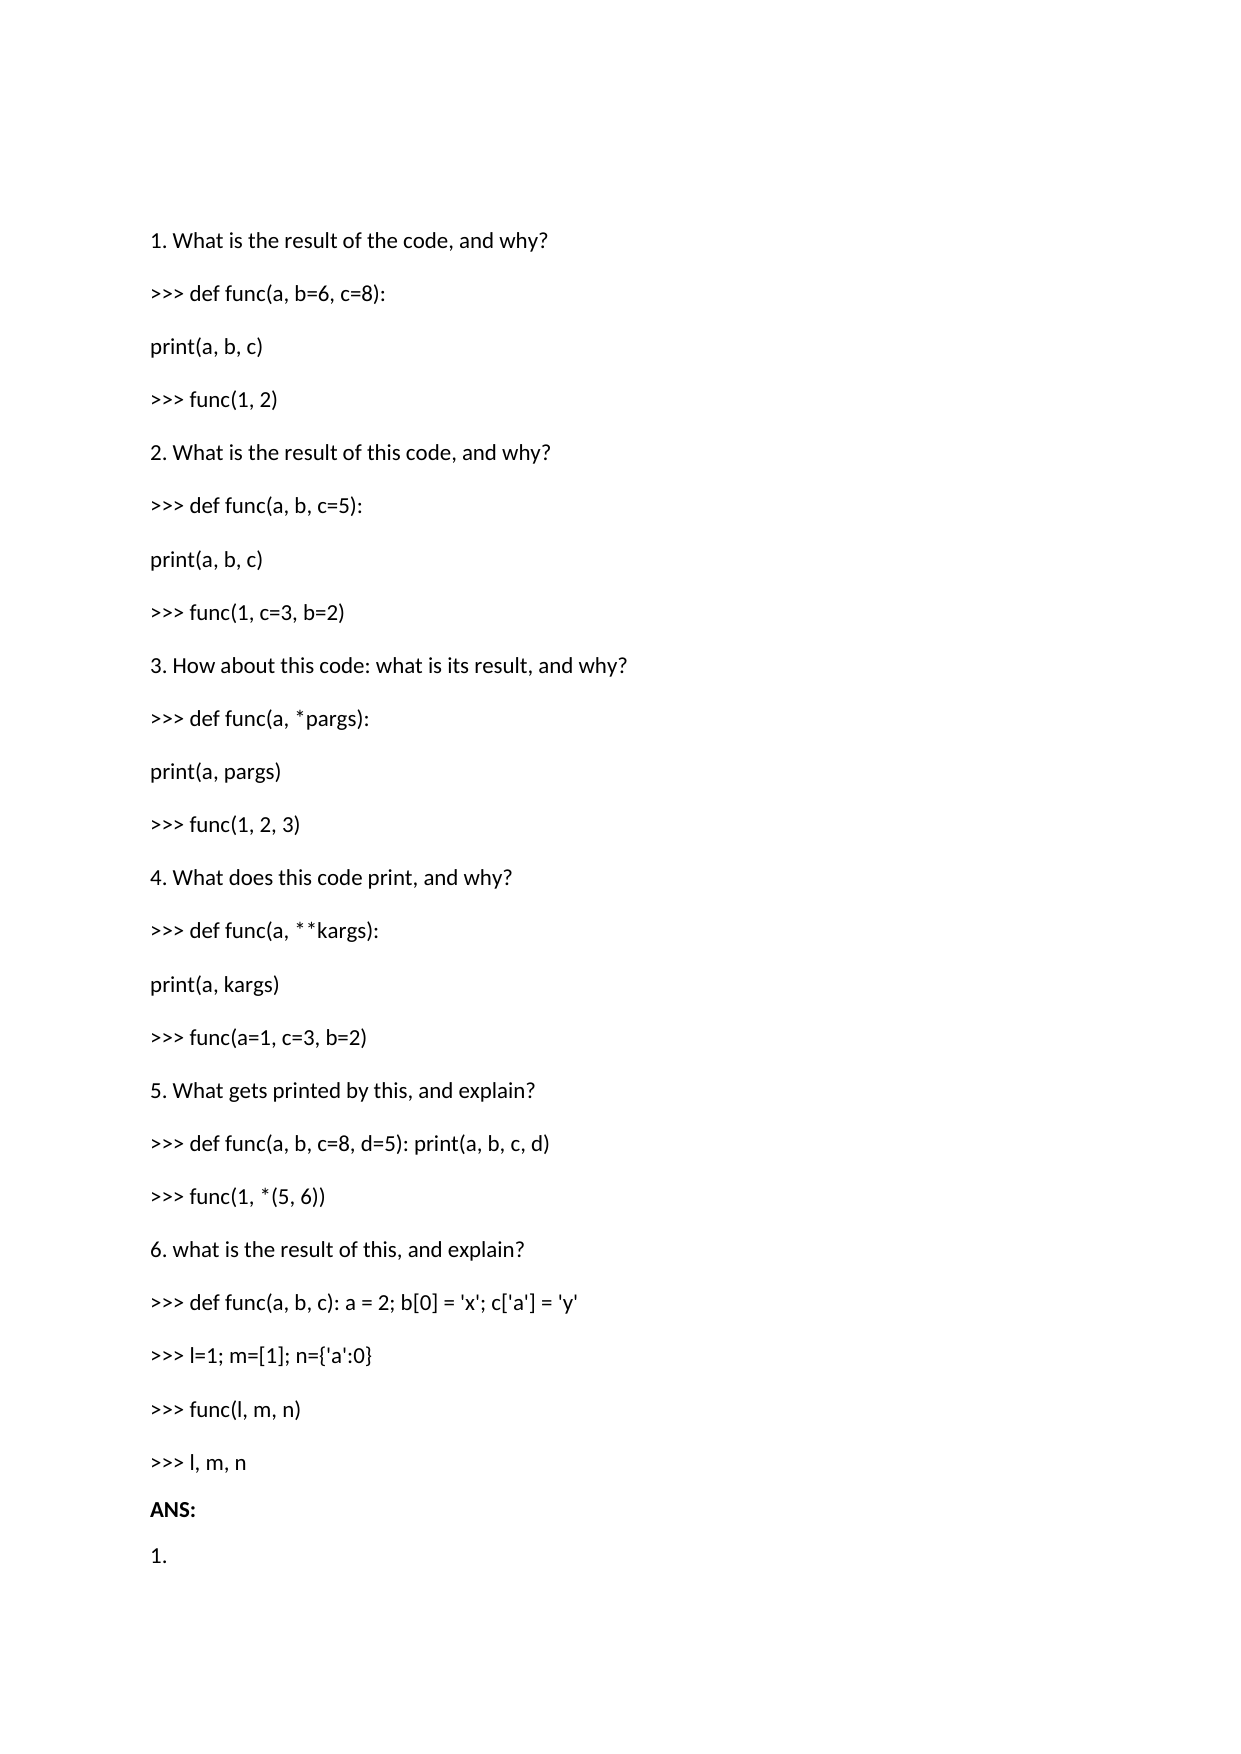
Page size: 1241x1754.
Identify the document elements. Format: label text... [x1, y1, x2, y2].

text 1. What is the result of the code, and why? [150, 226, 1090, 254]
text print(a, b, c) [150, 545, 1090, 573]
text print(a, pargs) [150, 757, 1090, 785]
text >>> def func(a, b, c): a = 2; b[0] = 'x'; c['a'] = 'y' [150, 1288, 1090, 1317]
text 1. [150, 1542, 1090, 1570]
text >>> l=1; m=[1]; n={'a':0} [150, 1342, 1090, 1370]
text >>> func(1, c=3, b=2) [150, 598, 1090, 626]
text >>> def func(a, b, c=8, d=5): print(a, b, c, d) [150, 1129, 1090, 1157]
text >>> def func(a, **kargs): [150, 917, 1090, 945]
text >>> func(1, *(5, 6)) [150, 1182, 1090, 1210]
text 5. What gets printed by this, and explain? [150, 1076, 1090, 1104]
text 4. What does this code print, and why? [150, 863, 1090, 892]
text print(a, b, c) [150, 332, 1090, 360]
text >>> func(a=1, c=3, b=2) [150, 1023, 1090, 1051]
text >>> l, m, n [150, 1448, 1090, 1476]
text 2. What is the result of this code, and why? [150, 438, 1090, 467]
text >>> func(l, m, n) [150, 1395, 1090, 1423]
text 6. what is the result of this, and explain? [150, 1235, 1090, 1263]
text >>> func(1, 2, 3) [150, 810, 1090, 838]
text >>> def func(a, b=6, c=8): [150, 279, 1090, 307]
text >>> def func(a, *pargs): [150, 704, 1090, 732]
text >>> def func(a, b, c=5): [150, 492, 1090, 520]
text >>> func(1, 2) [150, 385, 1090, 413]
text 3. How about this code: what is its result, and why? [150, 651, 1090, 679]
text ANS: [150, 1495, 1090, 1523]
text print(a, kargs) [150, 970, 1090, 998]
